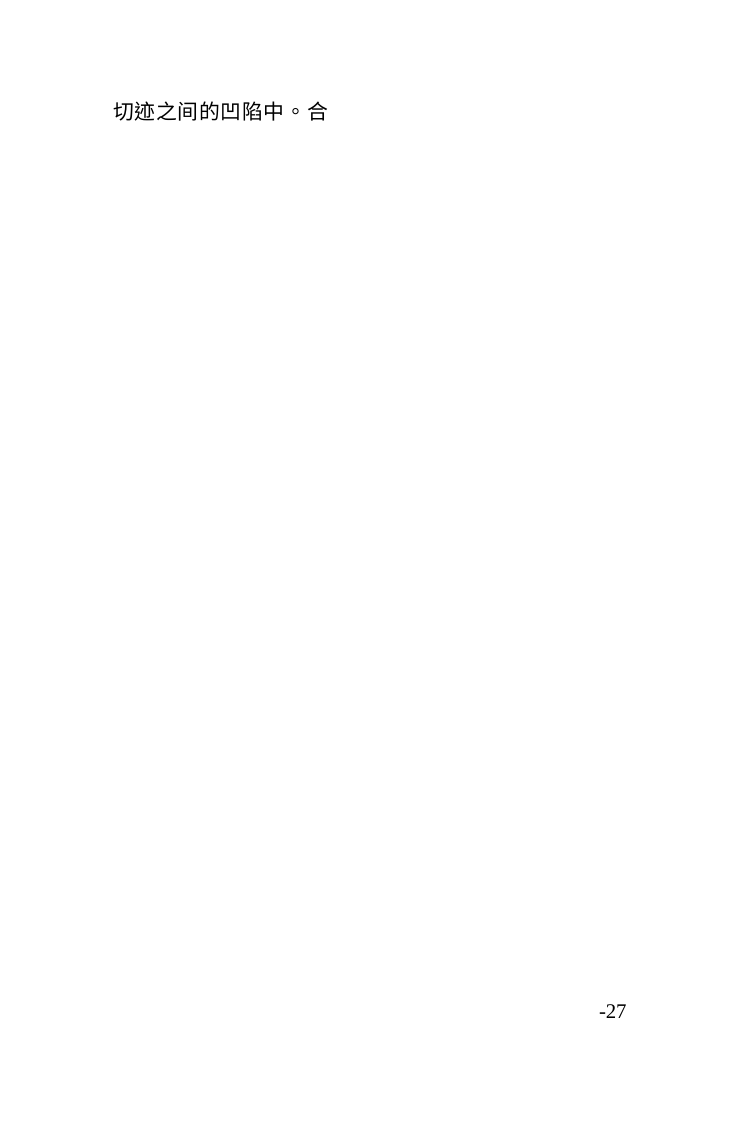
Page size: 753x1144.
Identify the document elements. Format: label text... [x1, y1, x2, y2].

text 定位：颧弓与下颌 切迹之间的凹陷中。合 [113, 97, 449, 126]
